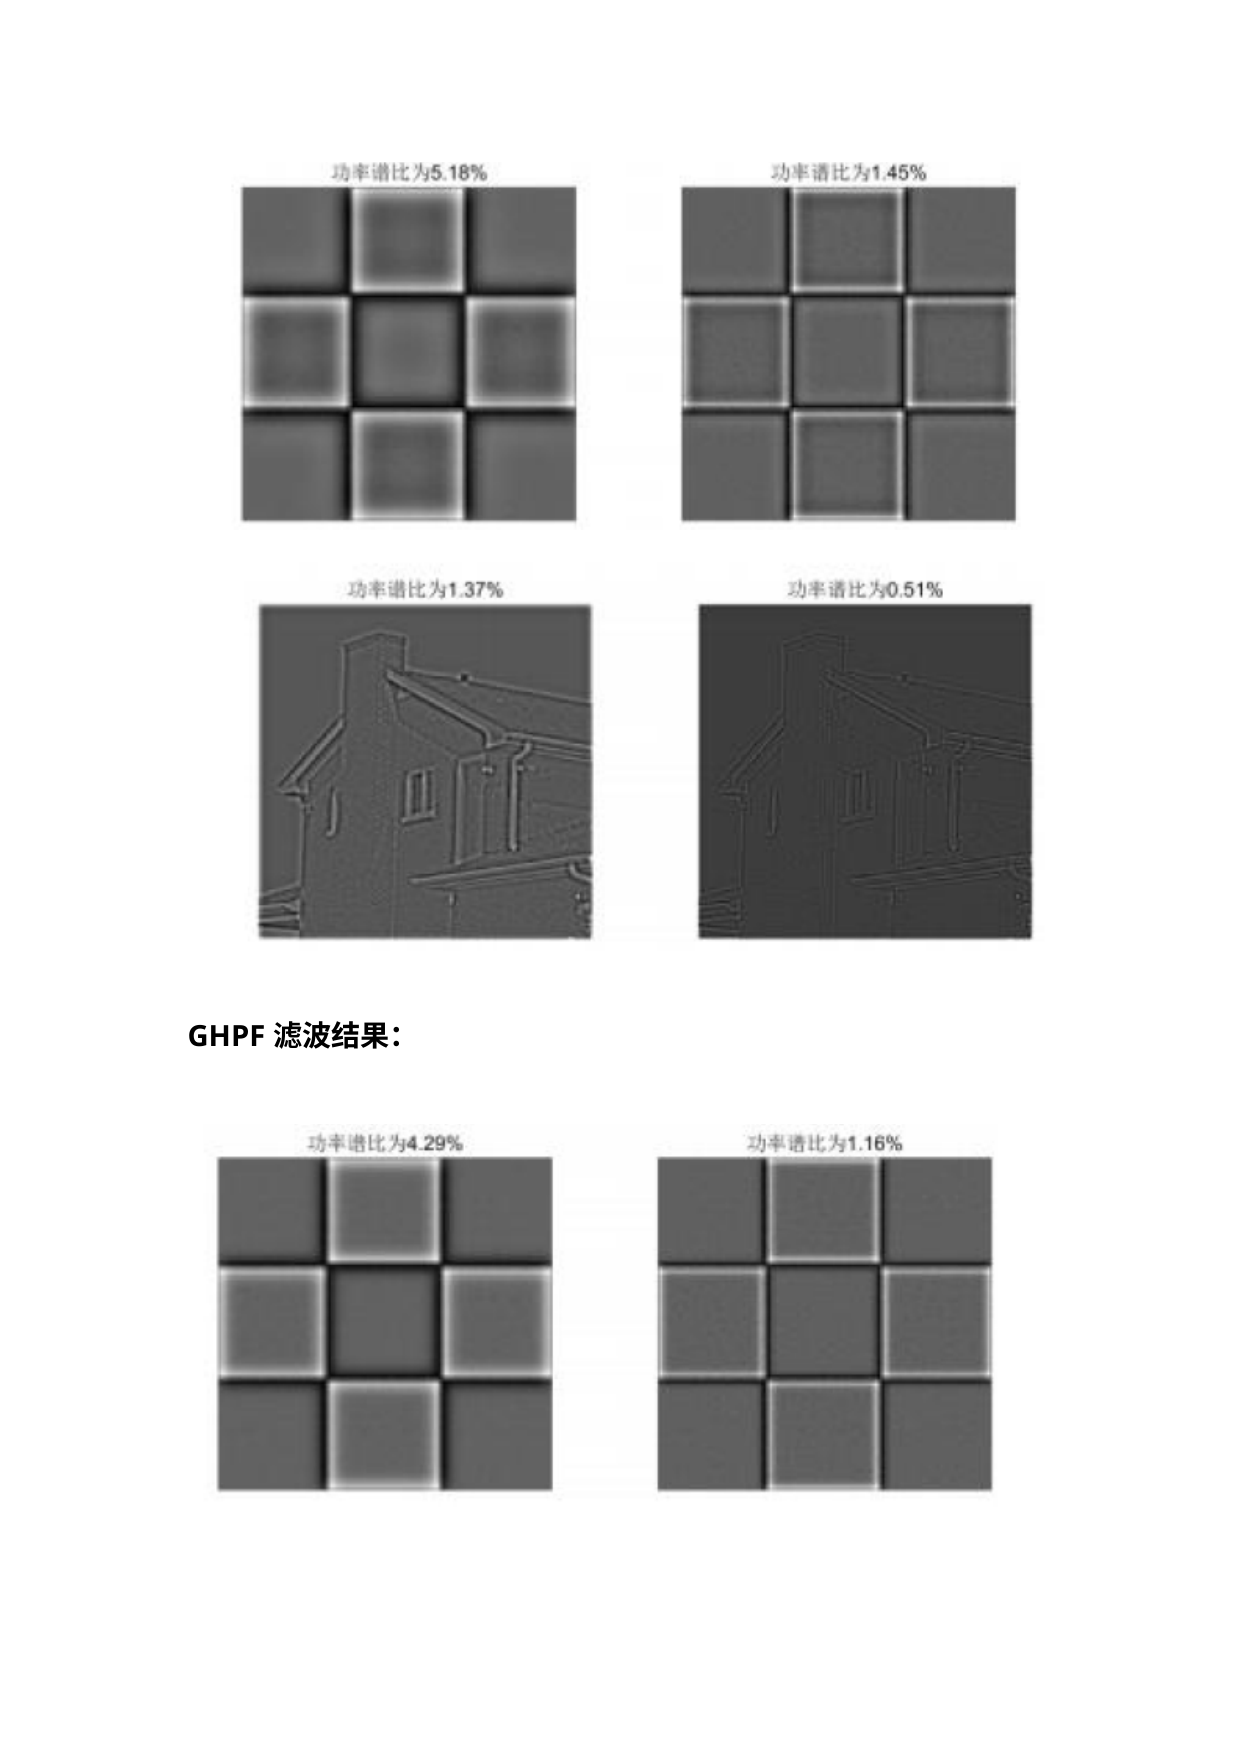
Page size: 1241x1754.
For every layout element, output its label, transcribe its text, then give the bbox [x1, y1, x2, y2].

picture [187, 1124, 1024, 1508]
picture [231, 552, 1053, 951]
picture [231, 162, 1038, 530]
subtitle GHPF 滤波结果： [187, 1002, 1053, 1067]
